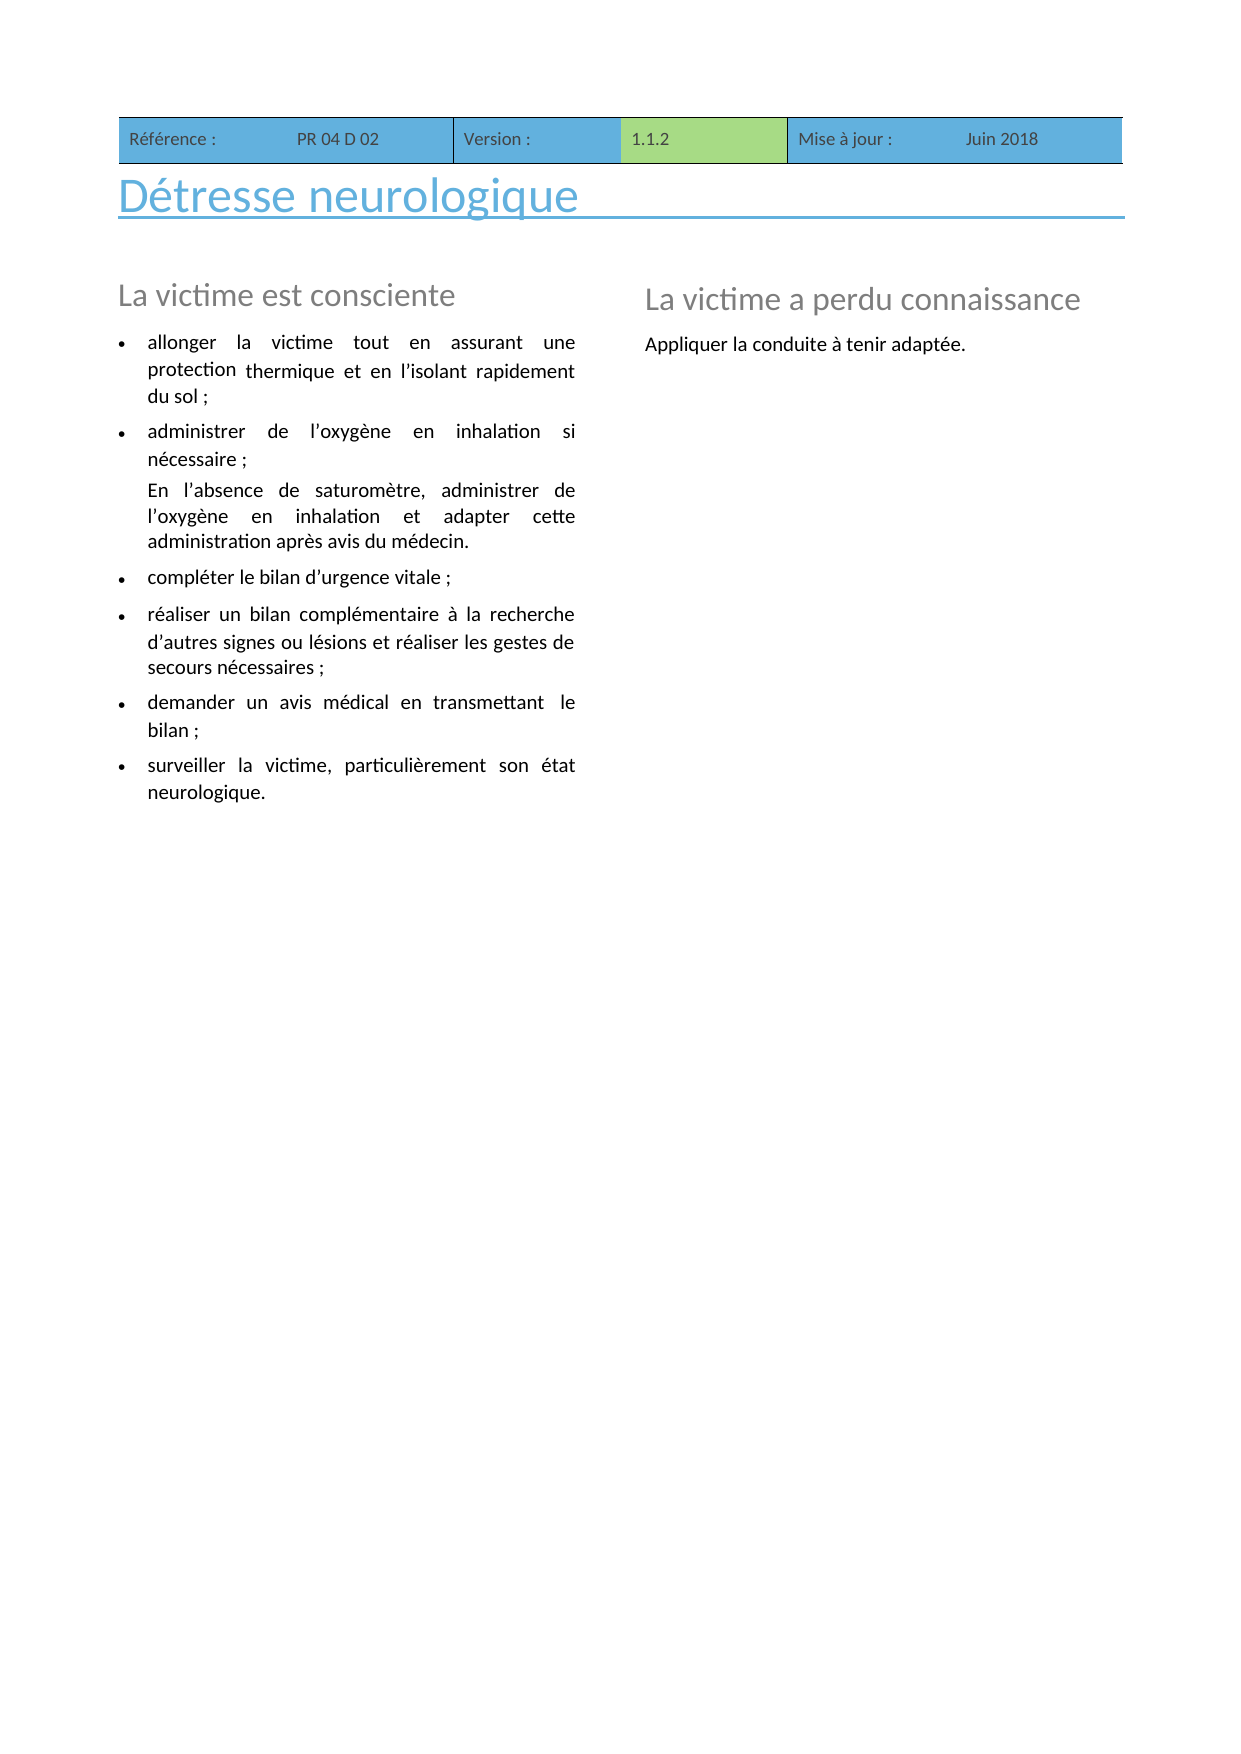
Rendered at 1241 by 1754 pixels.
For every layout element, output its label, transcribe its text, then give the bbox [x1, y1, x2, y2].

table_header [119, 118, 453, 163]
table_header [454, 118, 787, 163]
subtitle La victime est consciente [118, 274, 576, 315]
text Appliquer la conduite à tenir adaptée. [645, 331, 1240, 357]
list surveiller la victime, particulièrement son état neurologique. [118, 753, 576, 805]
subtitle Détresse neurologique [118, 164, 1240, 224]
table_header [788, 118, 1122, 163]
list compléter le bilan d’urgence vitale ; [118, 564, 576, 592]
list administrer de l’oxygène en inhalation si nécessaire ; [118, 420, 576, 471]
list allonger la victime tout en assurant une protection thermique et en l’isolant rapidement du sol ; [118, 330, 576, 408]
text En l’absence de saturomètre, administrer de l’oxygène en inhalation et adapter cette administration après avis du médecin. [147, 477, 576, 554]
list demander un avis médical en transmettant le bilan ; [118, 691, 575, 742]
list réaliser un bilan complémentaire à la recherche d’autres signes ou lésions et réaliser les gestes de secours nécessaires ; [118, 602, 576, 679]
subtitle La victime a perdu connaissance [645, 278, 1240, 318]
